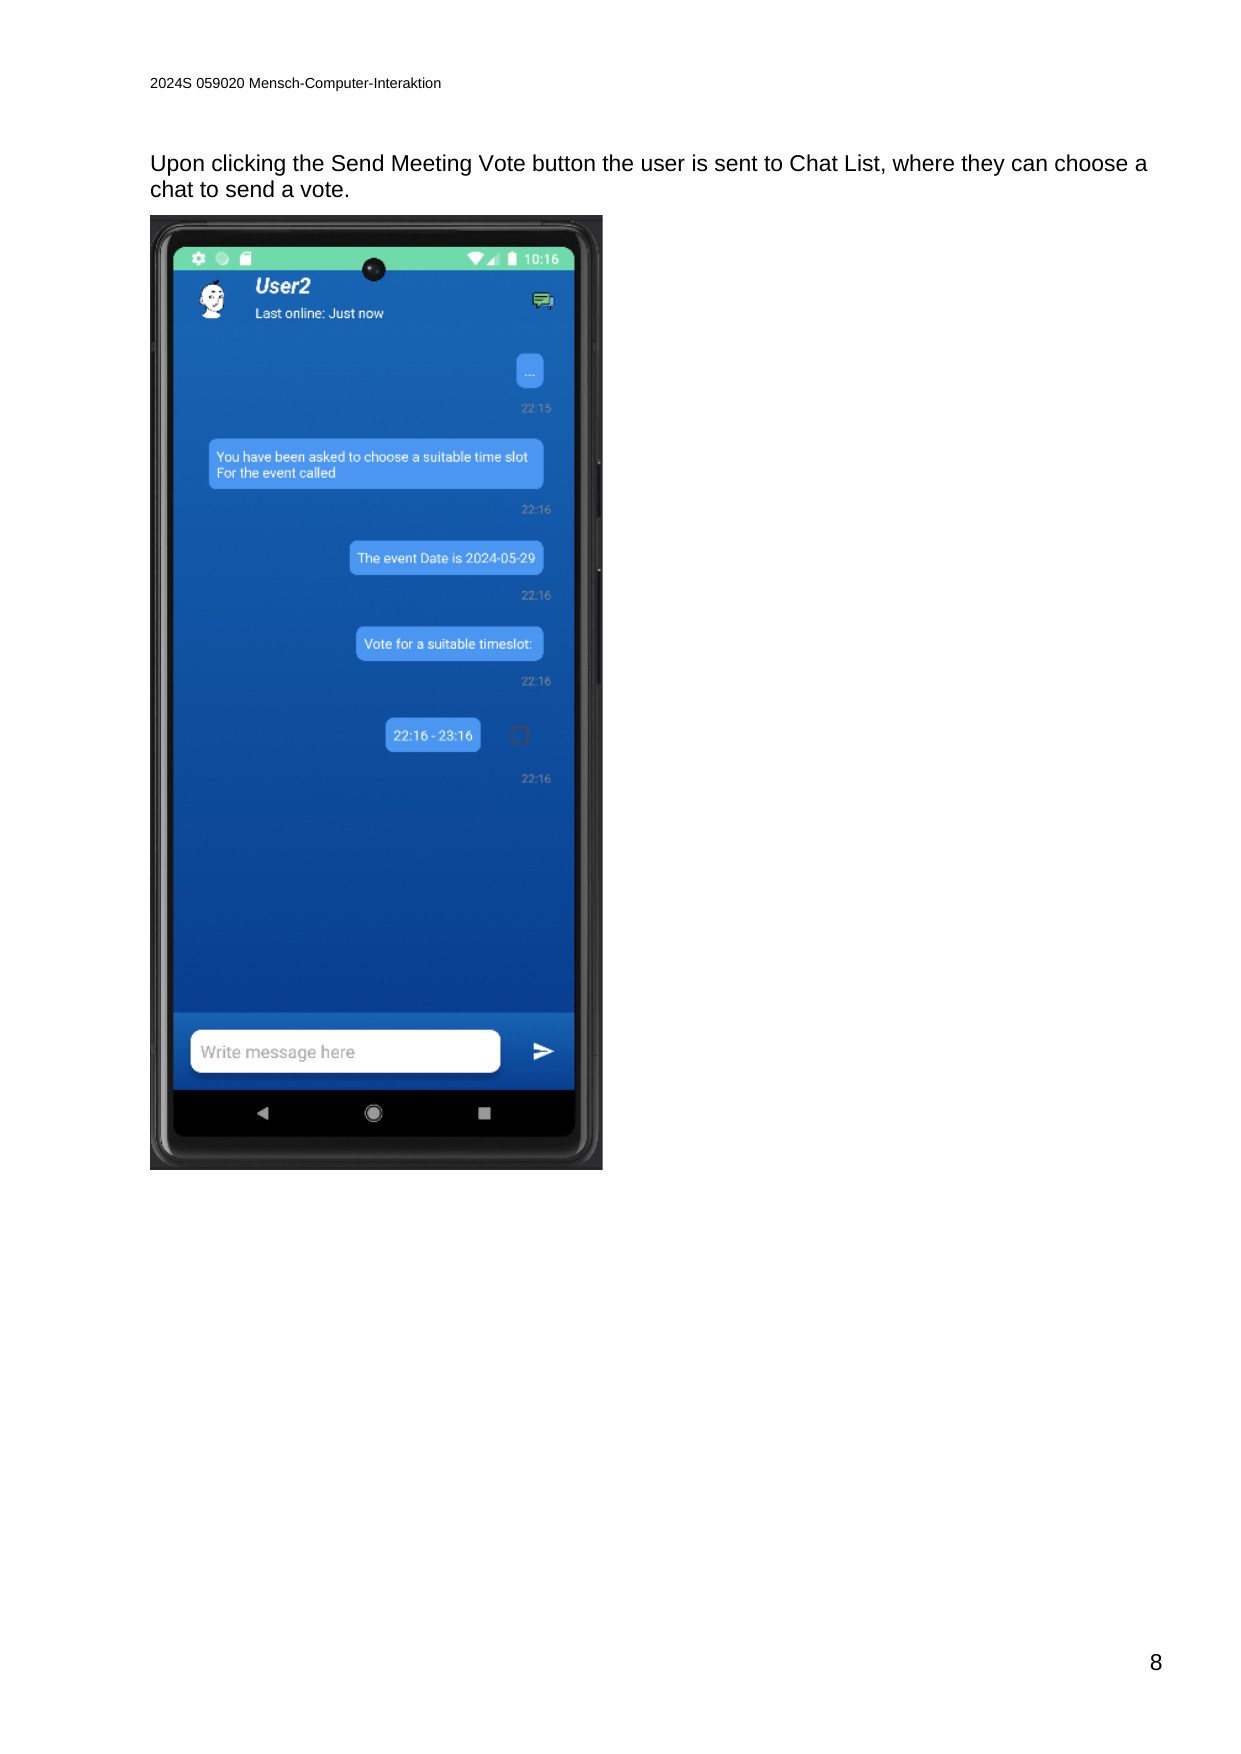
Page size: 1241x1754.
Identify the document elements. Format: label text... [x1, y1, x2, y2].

text Upon clicking the Send Meeting Vote button the user is sent to Chat List, where they can choose a chat to send a vote. [150, 150, 1162, 203]
picture [150, 215, 603, 1170]
